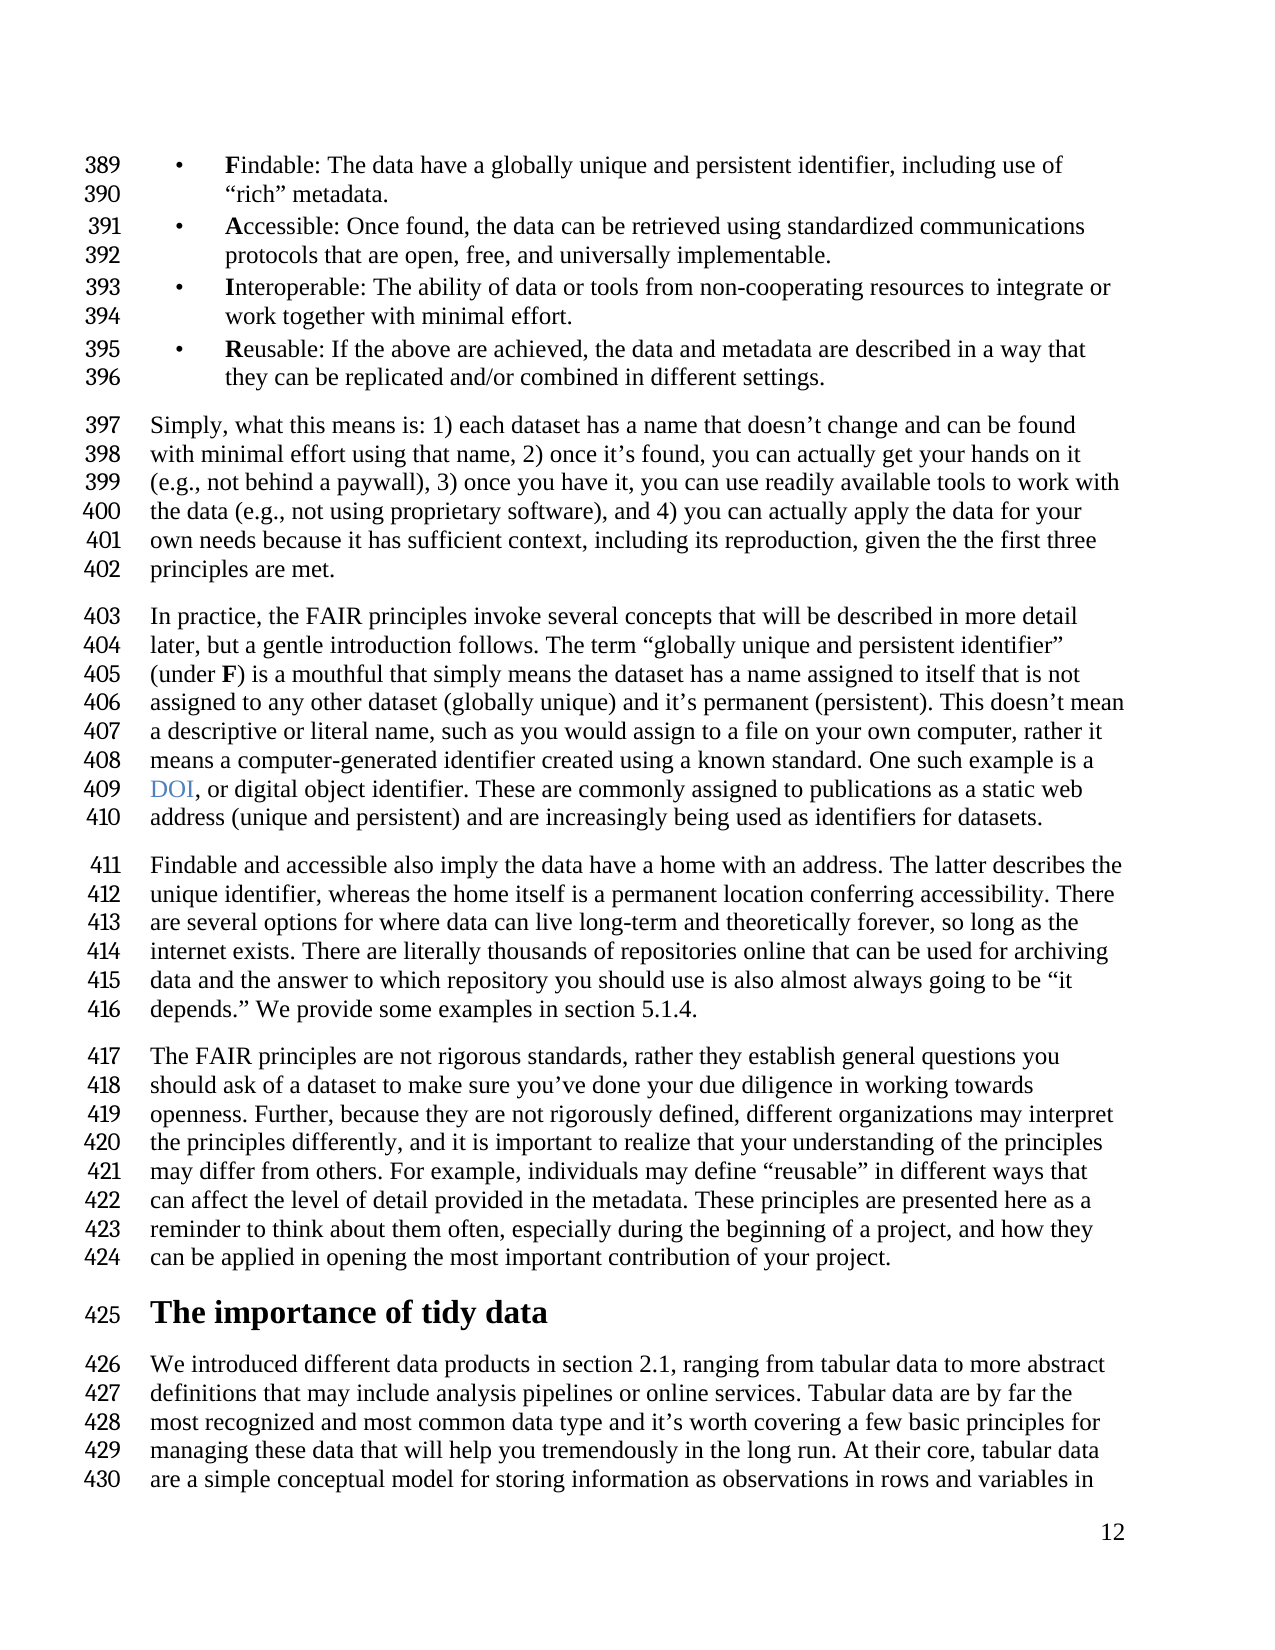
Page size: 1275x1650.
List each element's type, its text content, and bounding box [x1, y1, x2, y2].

text The FAIR principles are not rigorous standards, rather they establish general questions you should ask of a dataset to make sure you’ve done your due diligence in working towards openness. Further, because they are not rigorously defined, different organizations may interpret the principles differently, and it is important to realize that your understanding of the principles may differ from others. For example, individuals may define “reusable” in different ways that can affect the level of detail provided in the metadata. These principles are presented here as a reminder to think about them often, especially during the beginning of a project, and how they can be applied in opening the most important contribution of your project. [150, 1041, 1125, 1271]
list Findable: The data have a globally unique and persistent identifier, including use of “rich” metadata. [175, 150, 1125, 207]
text Findable and accessible also imply the data have a home with an address. The latter describes the unique identifier, whereas the home itself is a permanent location conferring accessibility. There are several options for where data can live long-term and theoretically forever, so long as the internet exists. There are literally thousands of repositories online that can be used for archiving data and the answer to which repository you should use is also almost always going to be “it depends.” We provide some examples in section 5.1.4. [150, 850, 1125, 1022]
list Interoperable: The ability of data or tools from non-cooperating resources to integrate or work together with minimal effort. [175, 272, 1125, 330]
text In practice, the FAIR principles invoke several concepts that will be described in more detail later, but a gentle introduction follows. The term “globally unique and persistent identifier” (under F) is a mouthful that simply means the dataset has a name assigned to itself that is not assigned to any other dataset (globally unique) and it’s permanent (persistent). This doesn’t mean a descriptive or literal name, such as you would assign to a file on your own computer, rather it means a computer-generated identifier created using a known standard. One such example is a DOI, or digital object identifier. These are commonly assigned to publications as a static web address (unique and persistent) and are increasingly being used as identifiers for datasets. [150, 601, 1125, 831]
list Reusable: If the above are achieved, the data and metadata are described in a way that they can be replicated and/or combined in different settings. [175, 334, 1125, 391]
list Accessible: Once found, the data can be retrieved using standardized communications protocols that are open, free, and universally implementable. [175, 211, 1125, 269]
subtitle The importance of tidy data [150, 1292, 1125, 1330]
text Simply, what this means is: 1) each dataset has a name that doesn’t change and can be found with minimal effort using that name, 2) once it’s found, you can actually get your hands on it (e.g., not behind a paywall), 3) once you have it, you can use readily available tools to work with the data (e.g., not using proprietary software), and 4) you can actually apply the data for your own needs because it has sufficient context, including its reproduction, given the the first three principles are met. [150, 410, 1125, 582]
